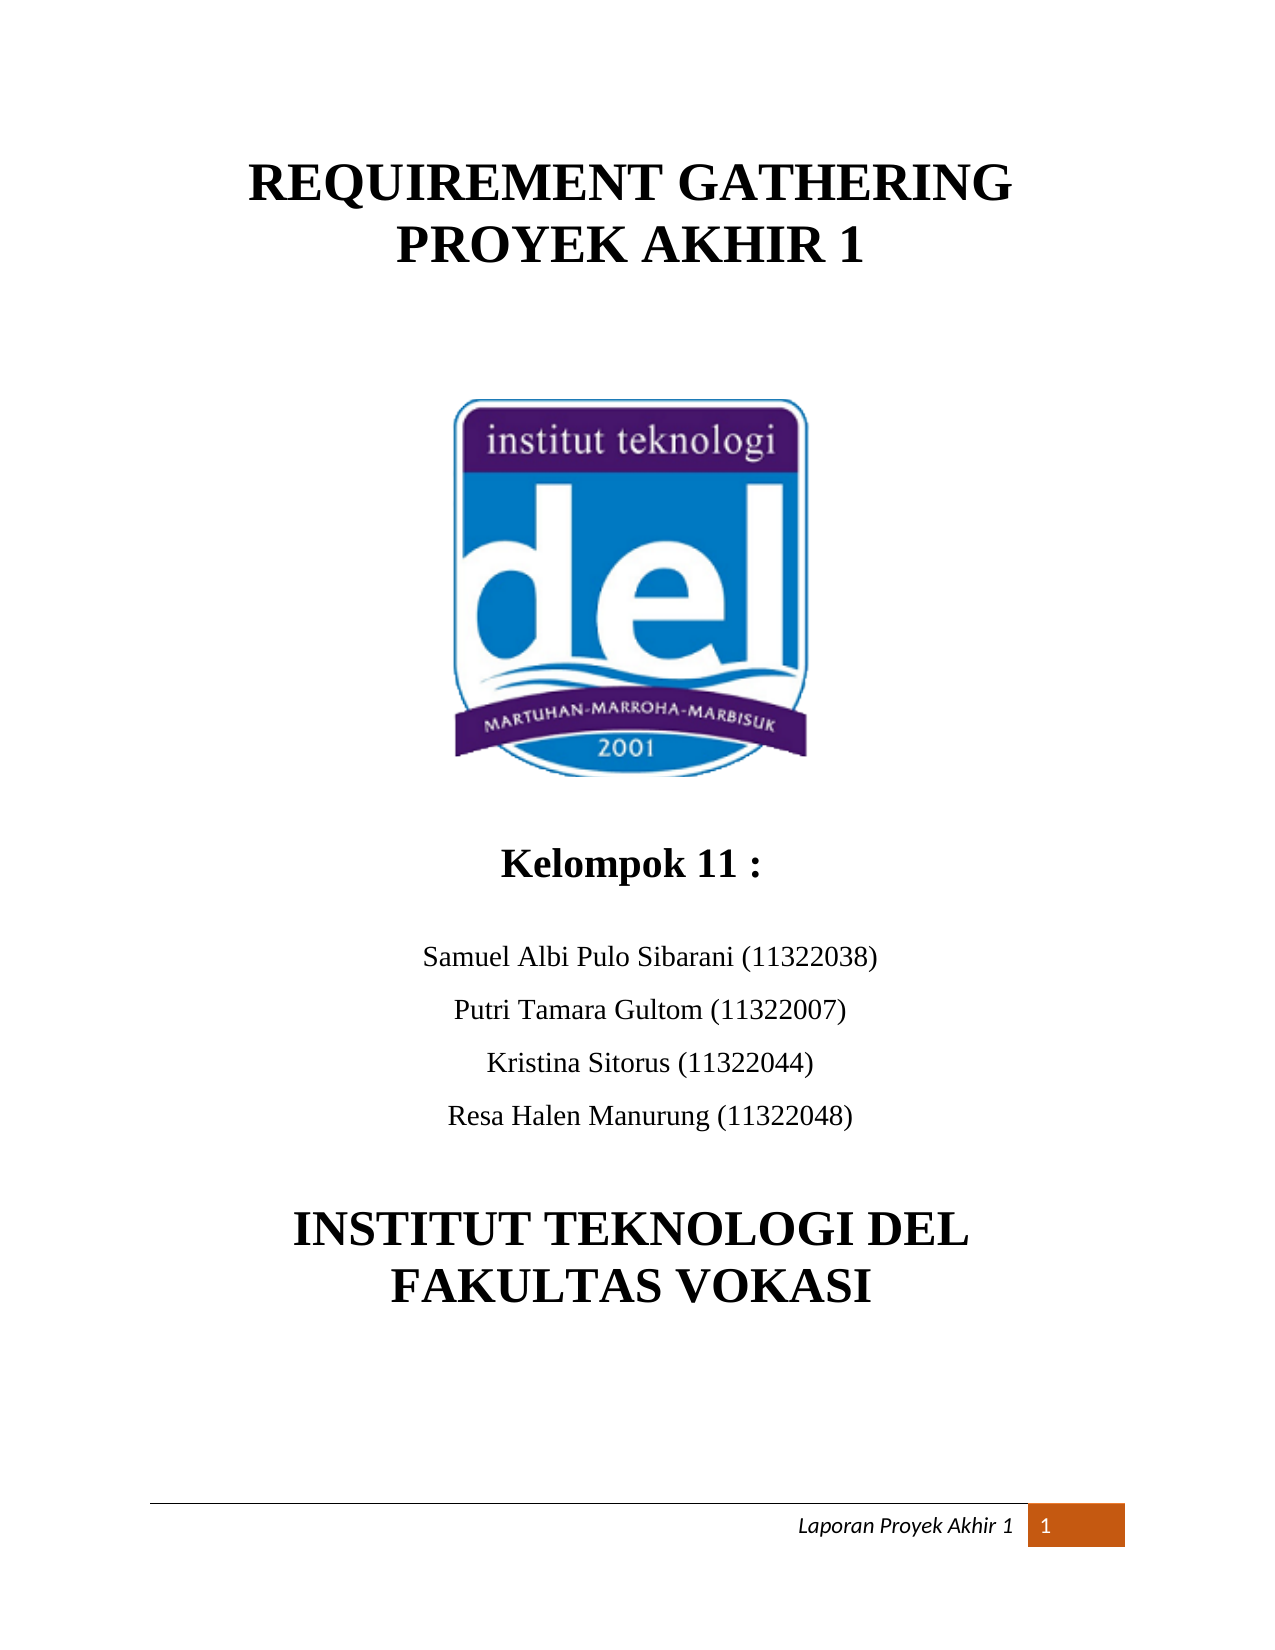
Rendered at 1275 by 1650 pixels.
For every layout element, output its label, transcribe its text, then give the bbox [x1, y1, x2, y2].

picture [450, 399, 813, 777]
table_cell Kelompok 11 : Samuel Albi Pulo Sibarani (11322038) Putri Tamara Gultom (11322007) Kristina Sitorus (11322044) Resa Halen Manurung (11322048) [150, 839, 1113, 1199]
table_header REQUIREMENT GATHERING PROYEK AKHIR 1 [150, 150, 1113, 336]
table_cell [150, 336, 1113, 839]
table_cell INSTITUT TEKNOLOGI DEL FAKULTAS VOKASI [150, 1199, 1113, 1314]
